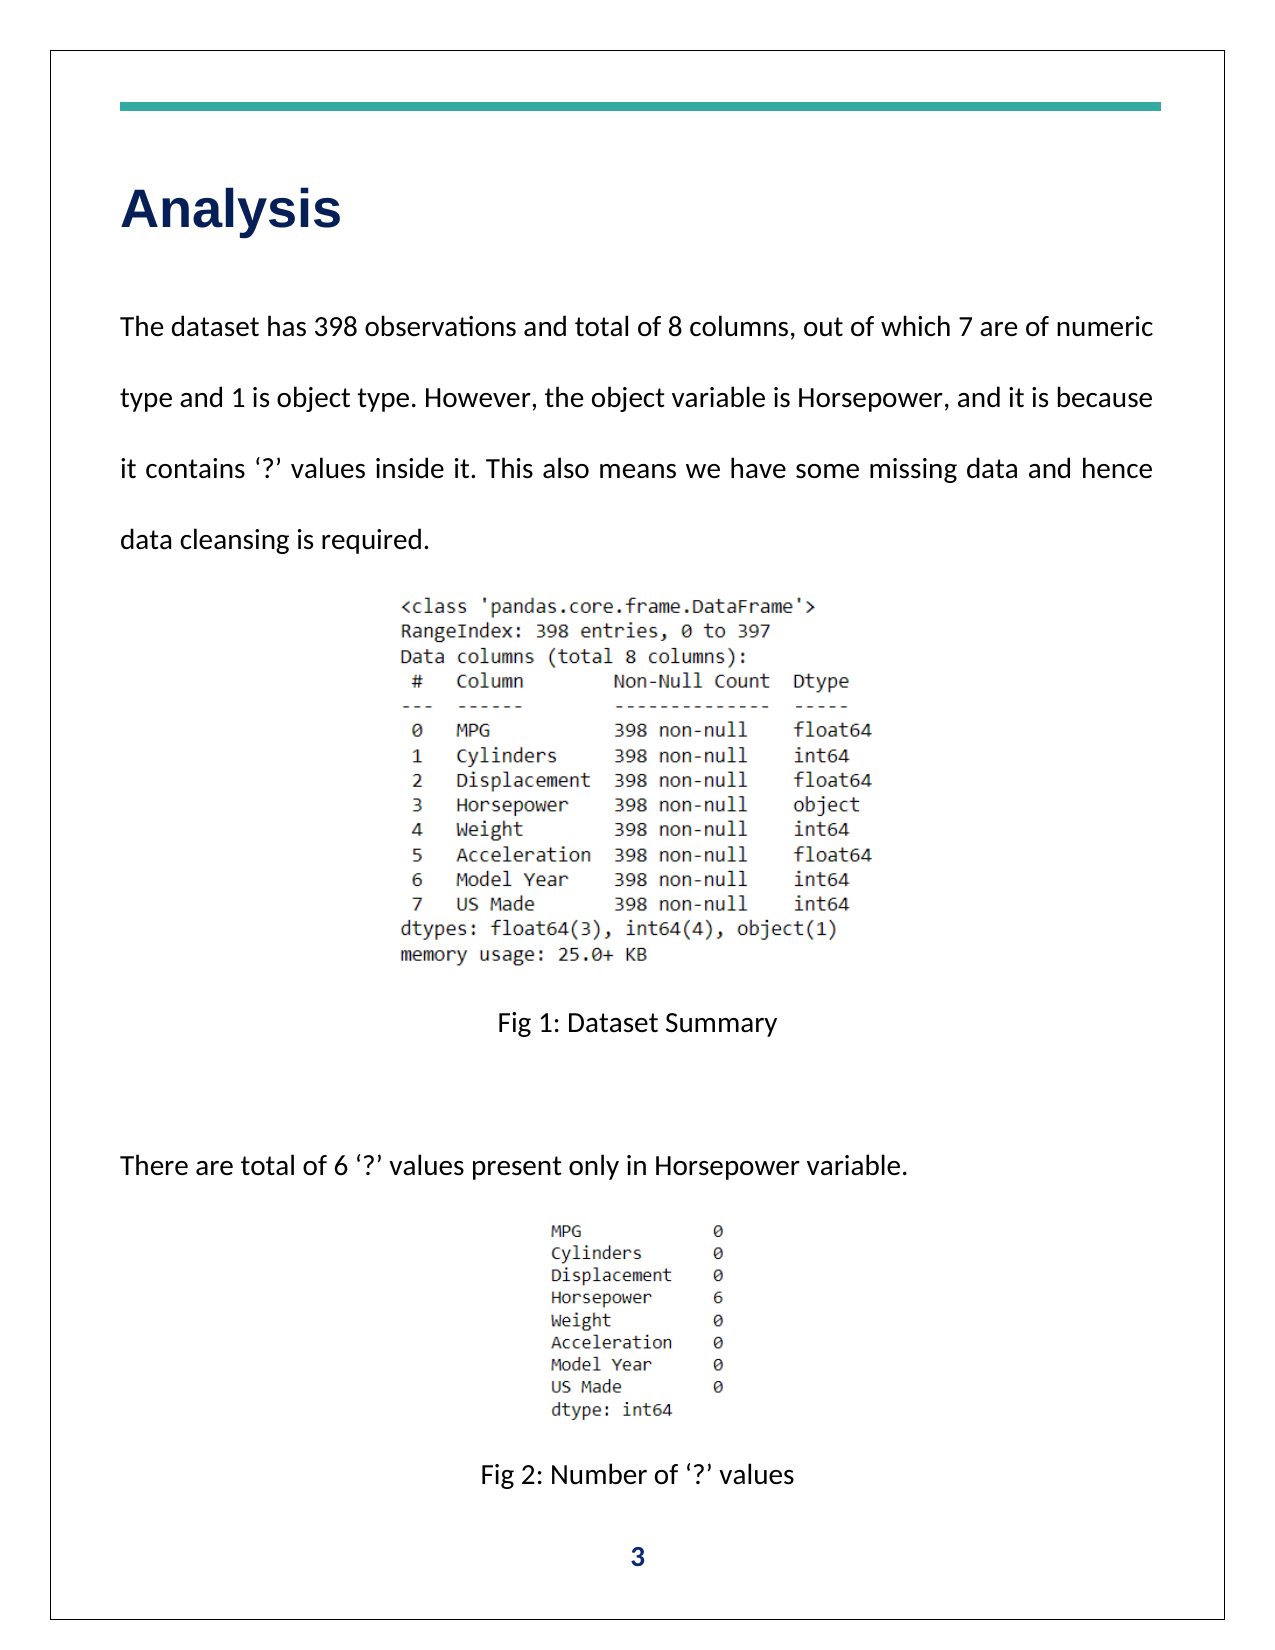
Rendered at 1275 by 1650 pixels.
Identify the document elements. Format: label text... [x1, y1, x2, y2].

picture [544, 1218, 731, 1421]
subtitle Analysis [120, 177, 1155, 239]
text There are total of 6 ‘?’ values present only in Horsepower variable. [120, 1147, 1155, 1182]
text Fig 2: Number of ‘?’ values [120, 1456, 1155, 1492]
text Fig 1: Dataset Summary [120, 1004, 1155, 1040]
picture [396, 592, 879, 969]
text The dataset has 398 observations and total of 8 columns, out of which 7 are of numeric type and 1 is object type. However, the object variable is Horsepower, and it is because it contains ‘?’ values inside it. This also means we have some missing data and hence data cleansing is required. [120, 308, 1155, 557]
